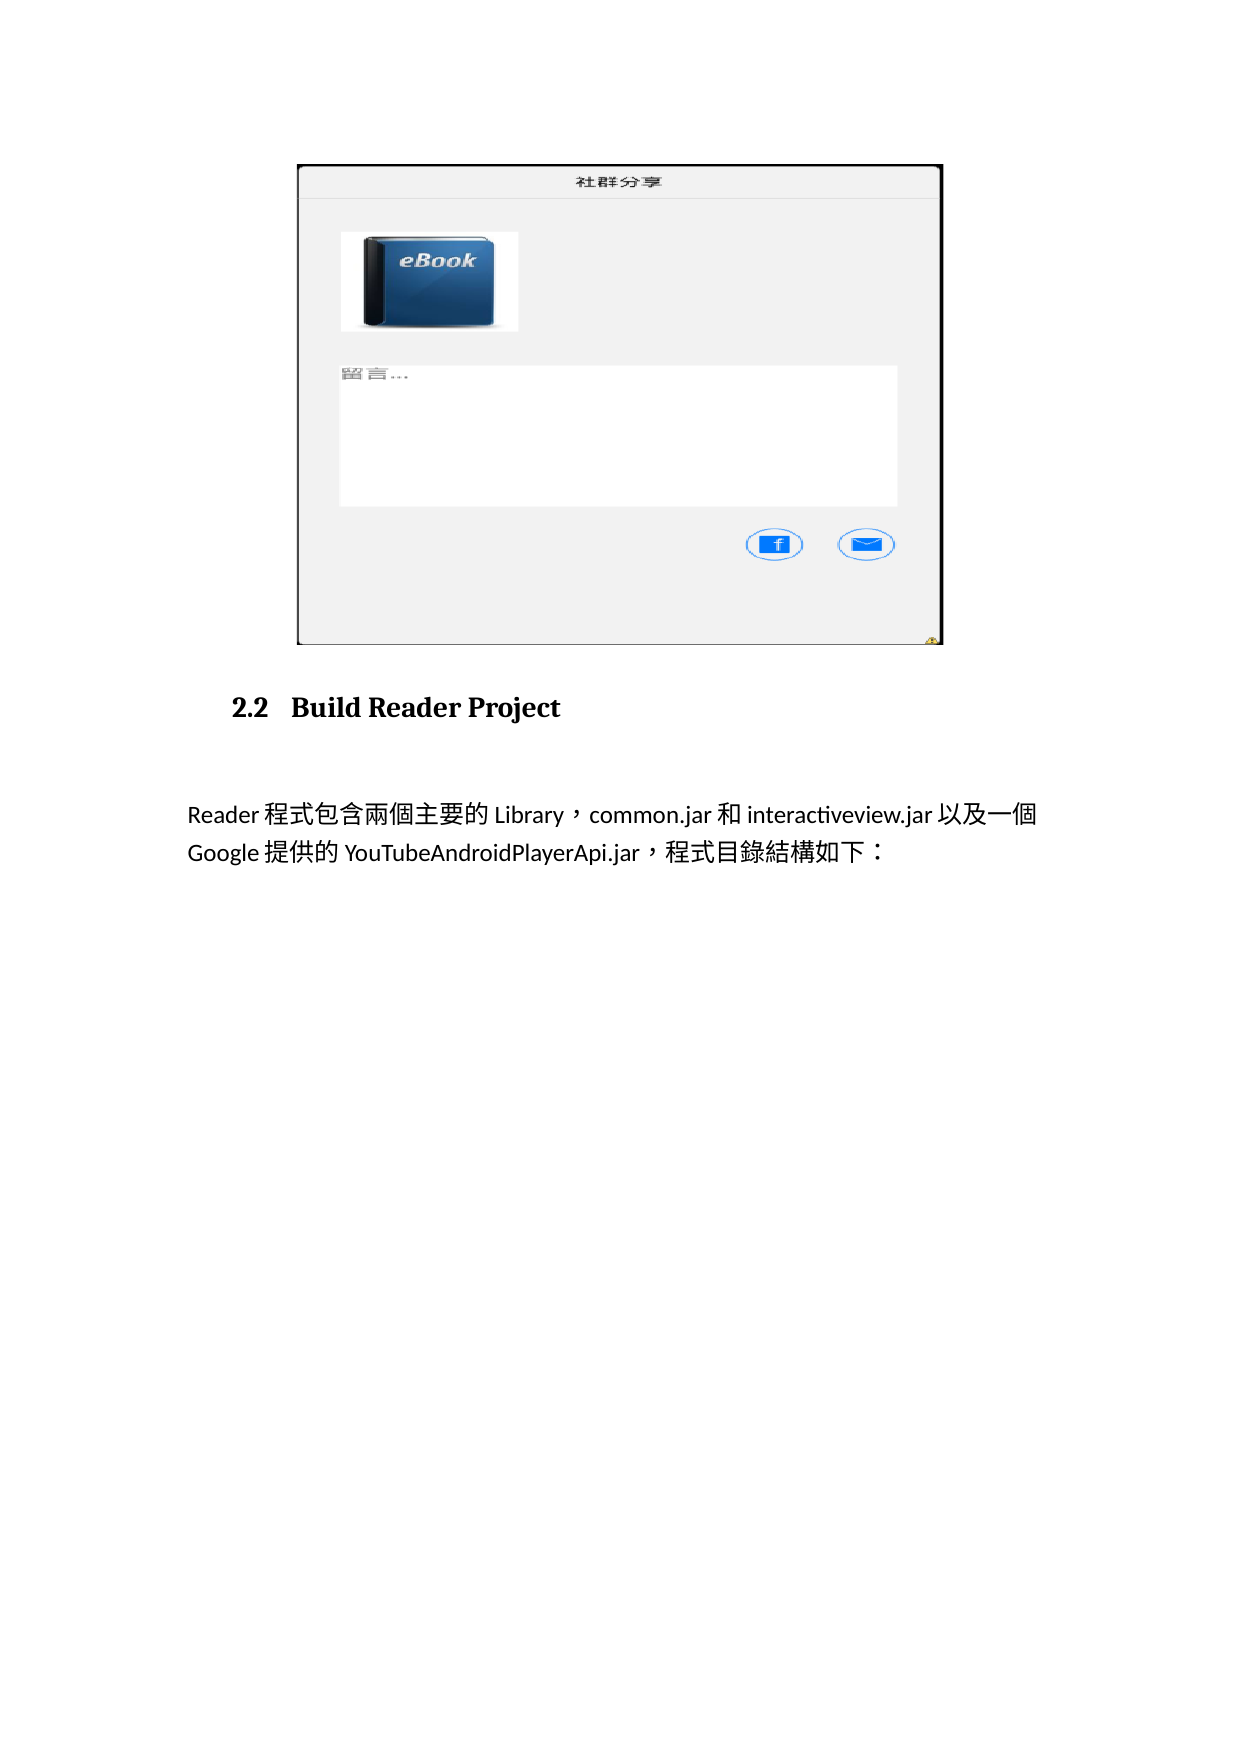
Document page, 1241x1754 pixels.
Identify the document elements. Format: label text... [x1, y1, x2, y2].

subtitle Build Reader Project [232, 689, 1053, 727]
picture [296, 164, 944, 645]
text Reader程式包含兩個主要的Library，common.jar和interactiveview.jar以及一個Google提供的YouTubeAndroidPlayerApi.jar，程式目錄結構如下： [187, 794, 1053, 869]
